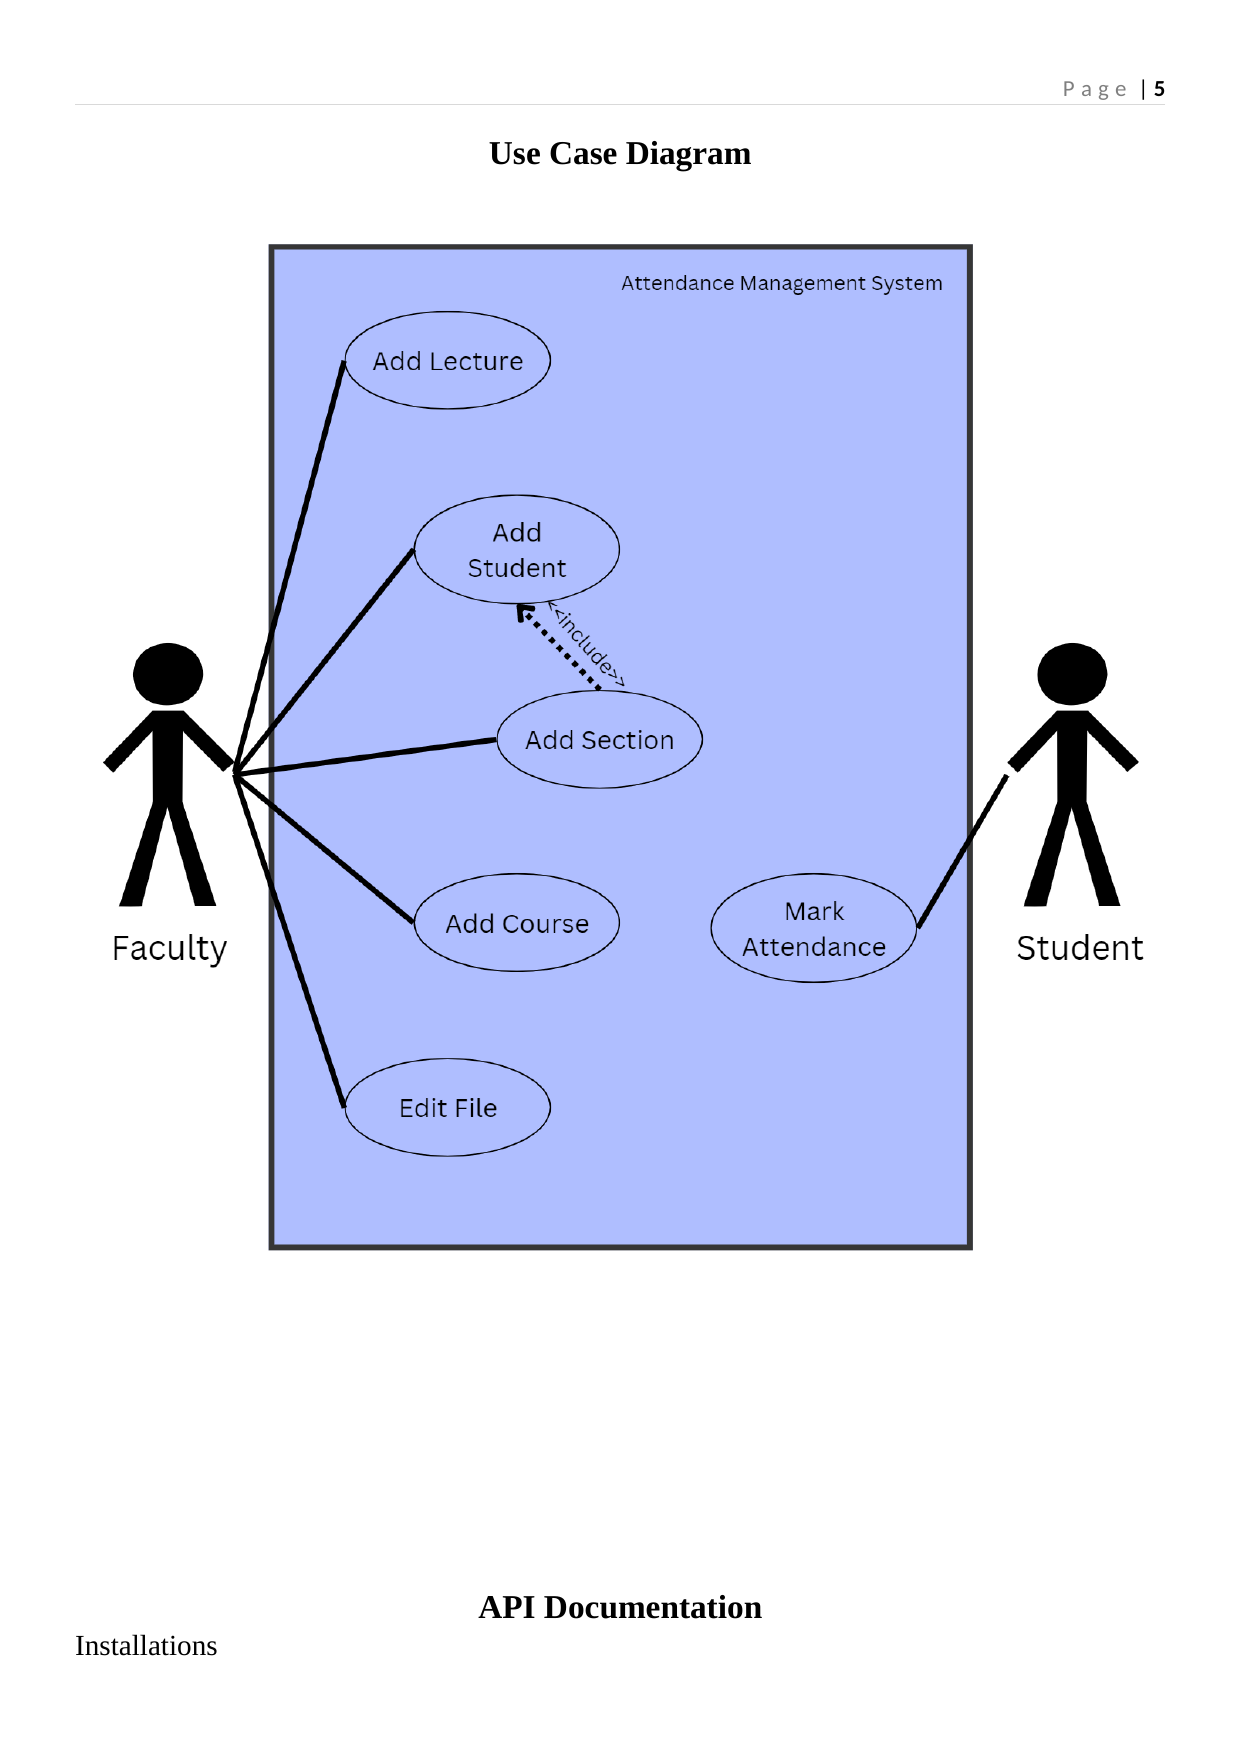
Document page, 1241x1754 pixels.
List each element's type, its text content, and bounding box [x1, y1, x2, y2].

picture [75, 174, 1166, 1346]
text Installations [75, 1628, 1165, 1662]
subtitle Use Case Diagram [75, 133, 1165, 171]
subtitle API Documentation [75, 1587, 1165, 1625]
